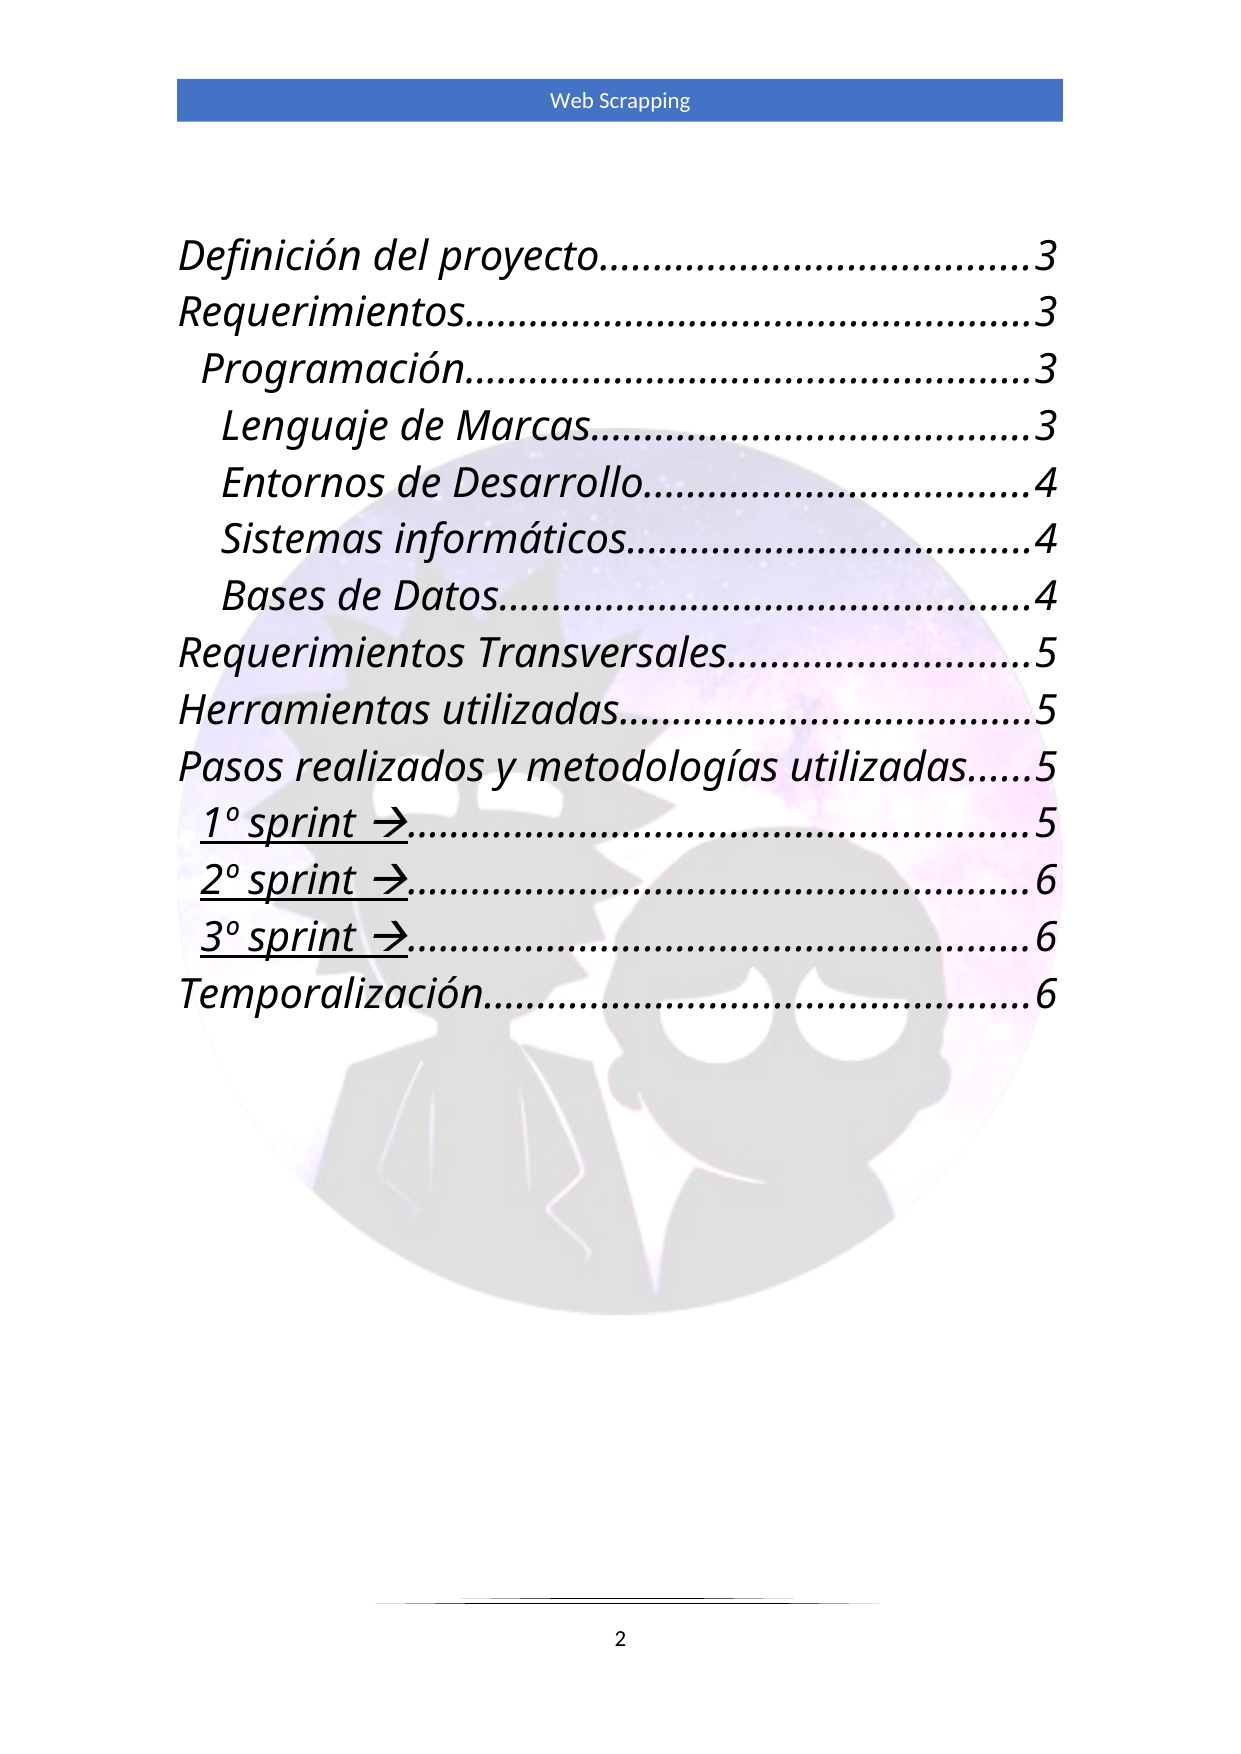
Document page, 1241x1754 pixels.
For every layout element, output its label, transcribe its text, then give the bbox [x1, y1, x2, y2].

text Herramientas utilizadas 5 [177, 680, 1063, 736]
text Requerimientos Transversales 5 [177, 623, 1063, 680]
text Definición del proyecto 3 [177, 226, 1063, 282]
text Bases de Datos 4 [177, 566, 1063, 623]
text Programación 3 [177, 339, 1063, 396]
text Temporalización 6 [177, 963, 1063, 1020]
text 2º sprint 6 [177, 850, 1063, 907]
text Pasos realizados y metodologías utilizadas 5 [177, 736, 1063, 793]
text 1º sprint 5 [177, 793, 1063, 850]
text 3º sprint 6 [177, 907, 1063, 963]
text Sistemas informáticos 4 [177, 509, 1063, 566]
text Lenguaje de Marcas 3 [177, 396, 1063, 453]
text Requerimientos 3 [177, 282, 1063, 339]
text Entornos de Desarrollo 4 [177, 453, 1063, 509]
